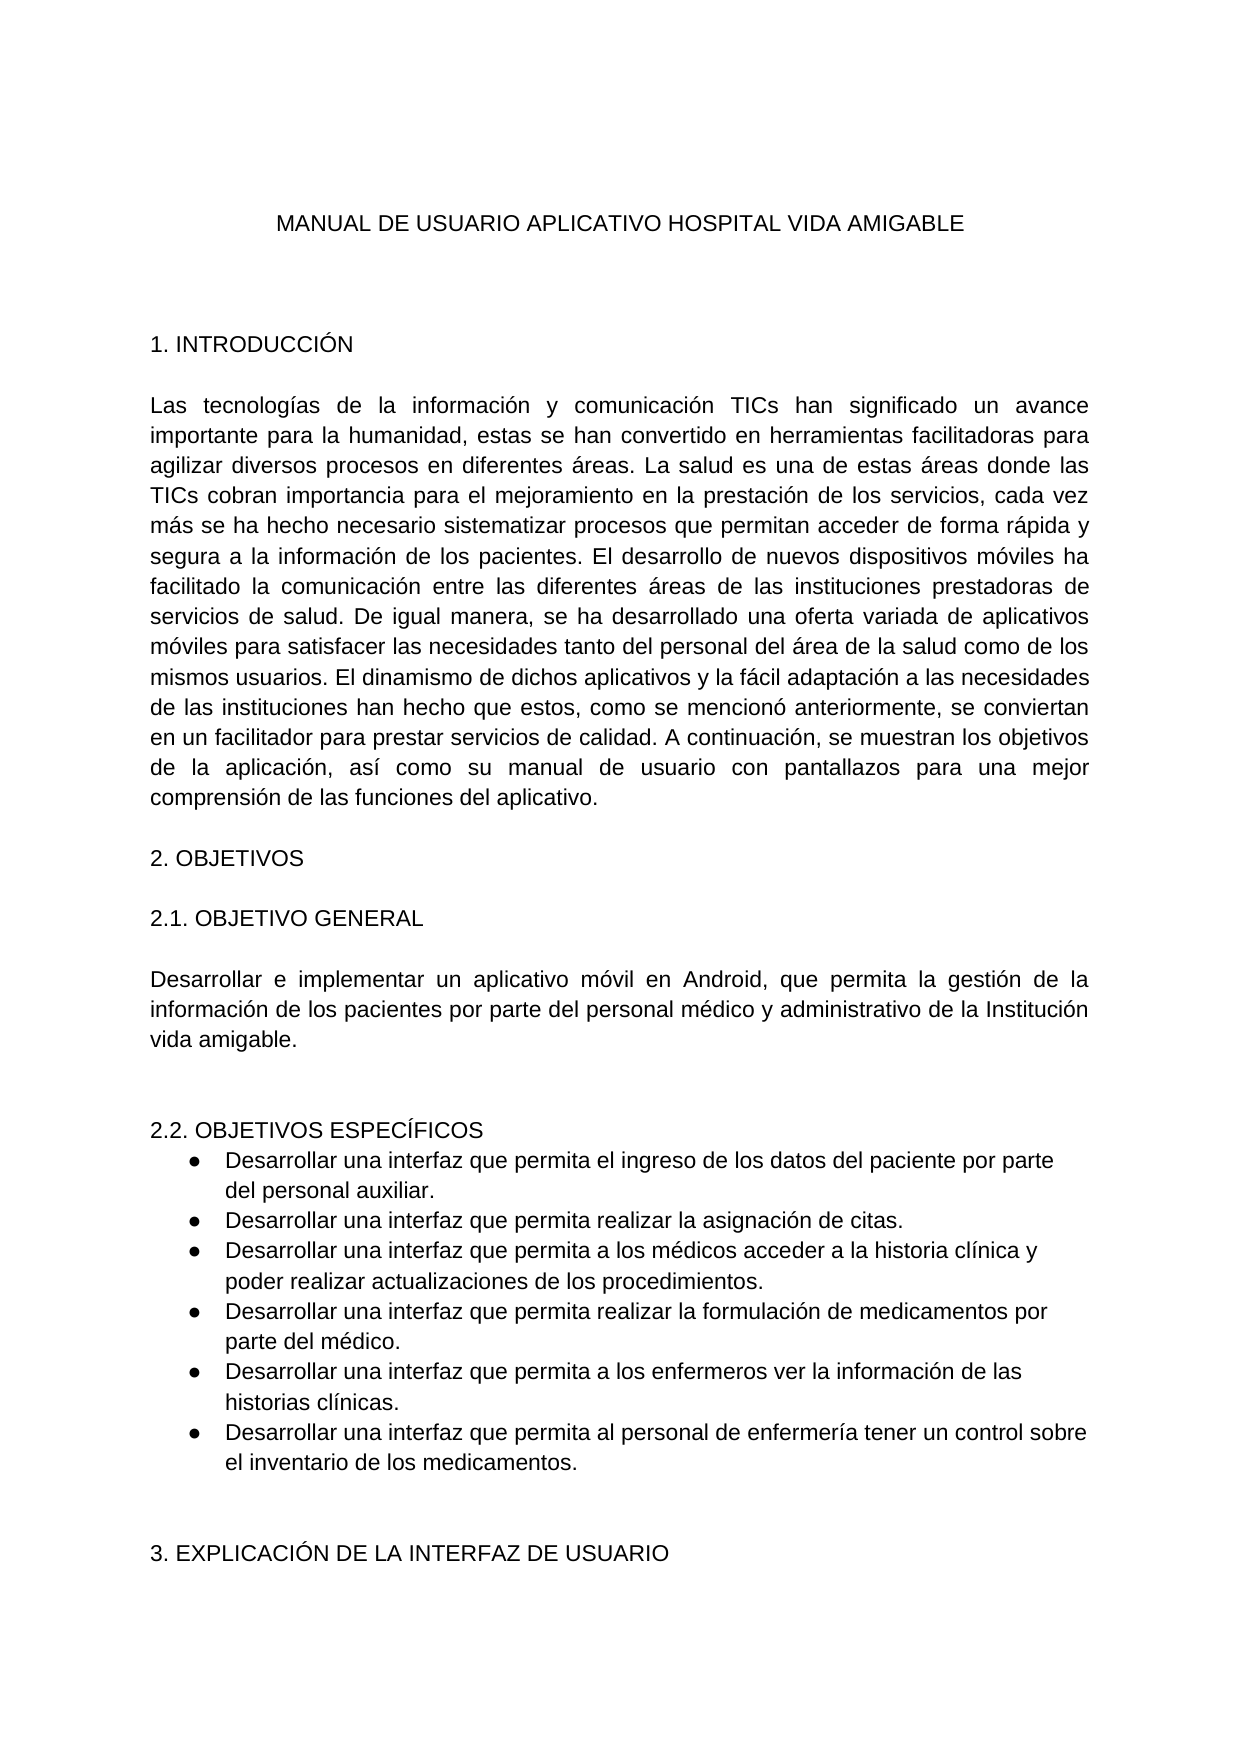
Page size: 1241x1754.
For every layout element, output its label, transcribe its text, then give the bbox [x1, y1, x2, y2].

text 2.1. OBJETIVO GENERAL [150, 905, 1090, 932]
list Desarrollar una interfaz que permita realizar la asignación de citas. [187, 1207, 1090, 1234]
text Desarrollar e implementar un aplicativo móvil en Android, que permita la gestión de la información de los pacientes por parte del personal médico y administrativo de la Institución vida amigable. [150, 966, 1090, 1052]
text Las tecnologías de la información y comunicación TICs han significado un avance importante para la humanidad, estas se han convertido en herramientas facilitadoras para agilizar diversos procesos en diferentes áreas. La salud es una de estas áreas donde las TICs cobran importancia para el mejoramiento en la prestación de los servicios, cada vez más se ha hecho necesario sistematizar procesos que permitan acceder de forma rápida y segura a la información de los pacientes. El desarrollo de nuevos dispositivos móviles ha facilitado la comunicación entre las diferentes áreas de las instituciones prestadoras de servicios de salud. De igual manera, se ha desarrollado una oferta variada de aplicativos móviles para satisfacer las necesidades tanto del personal del área de la salud como de los mismos usuarios. El dinamismo de dichos aplicativos y la fácil adaptación a las necesidades de las instituciones han hecho que estos, como se mencionó anteriormente, se conviertan en un facilitador para prestar servicios de calidad. A continuación, se muestran los objetivos de la aplicación, así como su manual de usuario con pantallazos para una mejor comprensión de las funciones del aplicativo. [150, 392, 1090, 811]
text 2. OBJETIVOS [150, 845, 1090, 871]
list Desarrollar una interfaz que permita al personal de enfermería tener un control sobre el inventario de los medicamentos. [187, 1419, 1090, 1475]
list Desarrollar una interfaz que permita realizar la formulación de medicamentos por parte del médico. [187, 1298, 1090, 1354]
list Desarrollar una interfaz que permita a los enfermeros ver la información de las historias clínicas. [187, 1358, 1090, 1415]
text 2.2. OBJETIVOS ESPECÍFICOS [150, 1117, 1090, 1143]
list Desarrollar una interfaz que permita el ingreso de los datos del paciente por parte del personal auxiliar. [187, 1147, 1090, 1203]
text MANUAL DE USUARIO APLICATIVO HOSPITAL VIDA AMIGABLE [150, 210, 1090, 237]
text 1. INTRODUCCIÓN [150, 331, 1090, 358]
text 3. EXPLICACIÓN DE LA INTERFAZ DE USUARIO [150, 1539, 1090, 1566]
list Desarrollar una interfaz que permita a los médicos acceder a la historia clínica y poder realizar actualizaciones de los procedimientos. [187, 1237, 1090, 1294]
